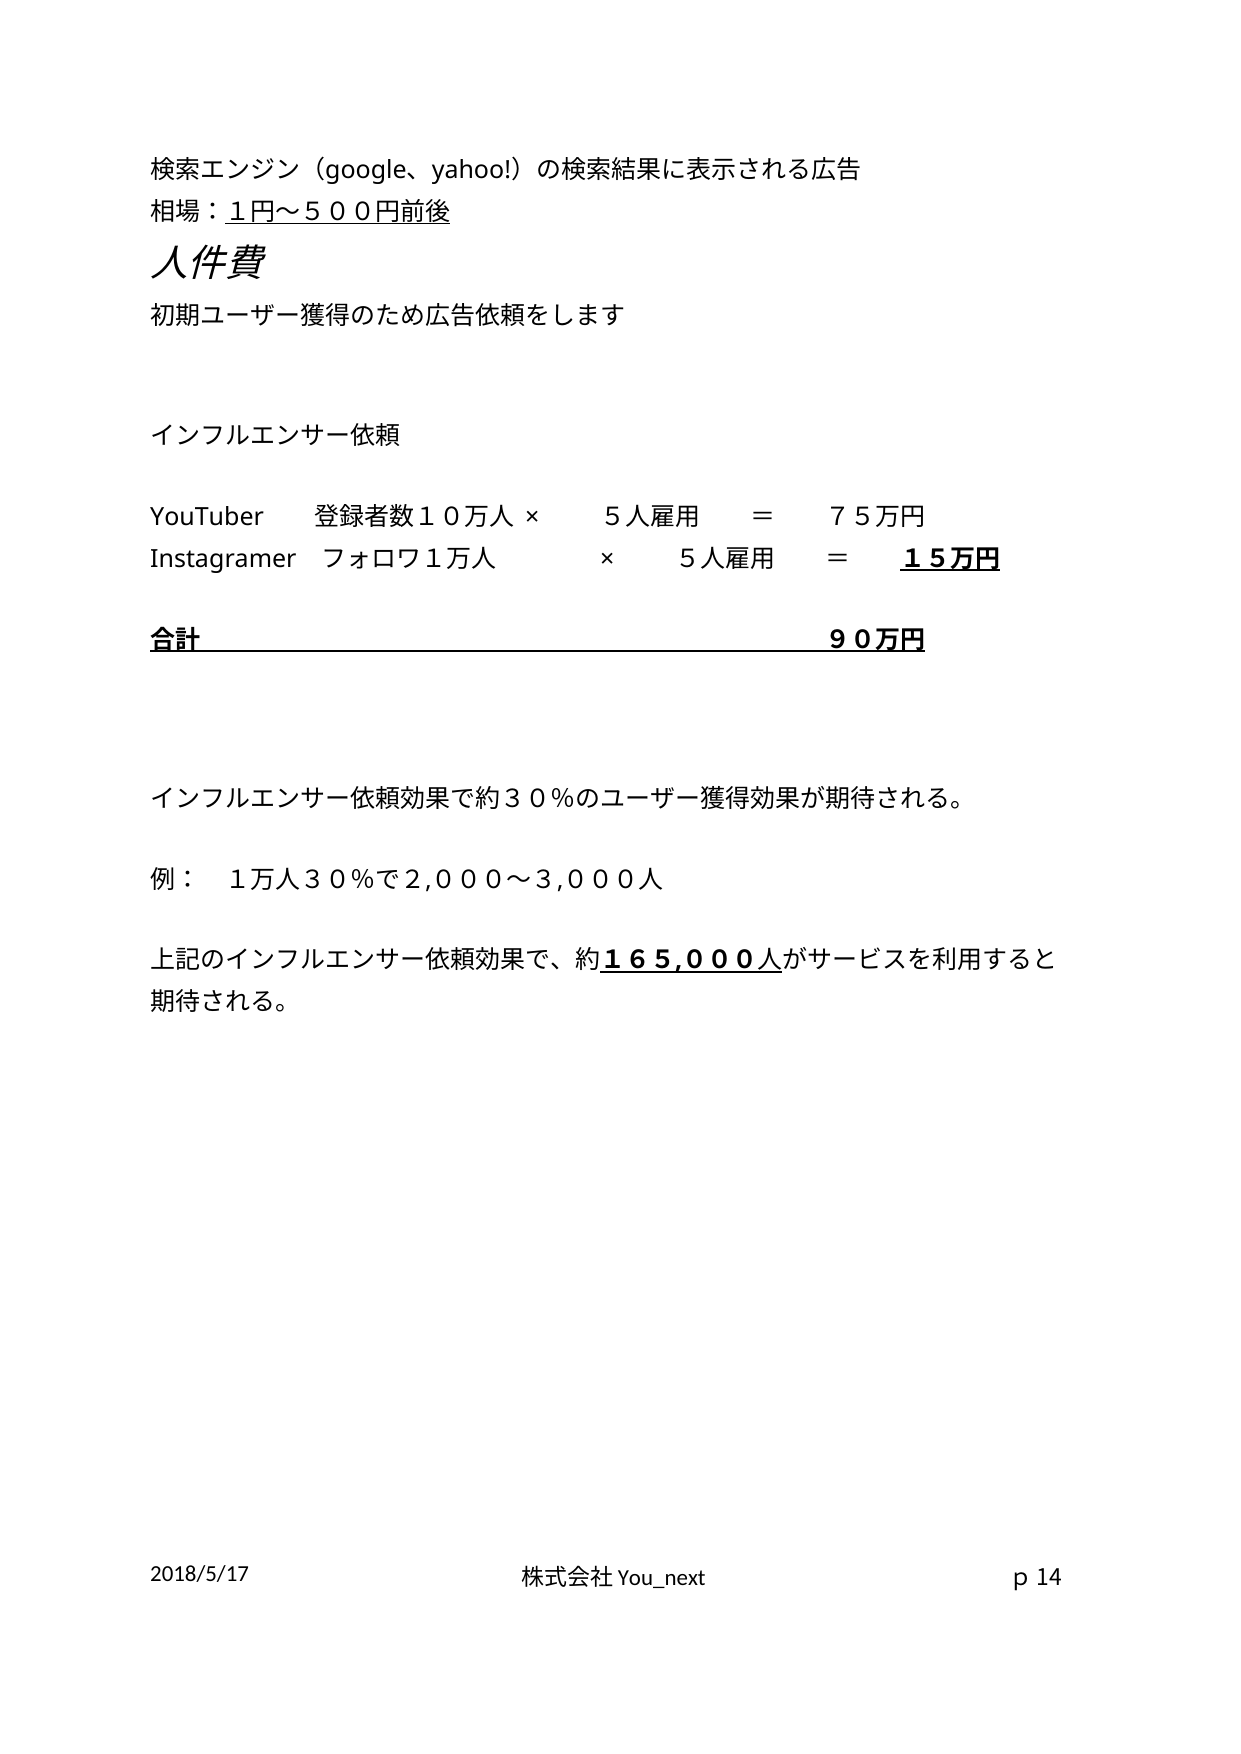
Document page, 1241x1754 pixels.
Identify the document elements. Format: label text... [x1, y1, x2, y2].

text 上記のインフルエンサー依頼効果で、約１６５,０００人がサービスを利用すると [150, 940, 1090, 976]
text 合計 ９０万円 [150, 619, 1090, 655]
text YouTuber 登録者数１０万人 × ５人雇用 ＝ ７５万円 [150, 497, 1090, 533]
text インフルエンサー依頼 [150, 416, 1090, 452]
text 検索エンジン（google、yahoo!）の検索結果に表示される広告 [150, 150, 1090, 186]
text 期待される。 [150, 982, 1090, 1018]
text インフルエンサー依頼効果で約３０％のユーザー獲得効果が期待される。 [150, 778, 1090, 814]
text 初期ユーザー獲得のため広告依頼をします [150, 296, 1090, 332]
text 例： １万人３０％で２,０００～３,０００人 [150, 859, 1090, 895]
text 人件費 [150, 233, 1090, 288]
text Instagramer フォロワ１万人 × ５人雇用 ＝ １５万円 [150, 538, 1090, 574]
text 相場：１円～５００円前後 [150, 192, 1090, 228]
